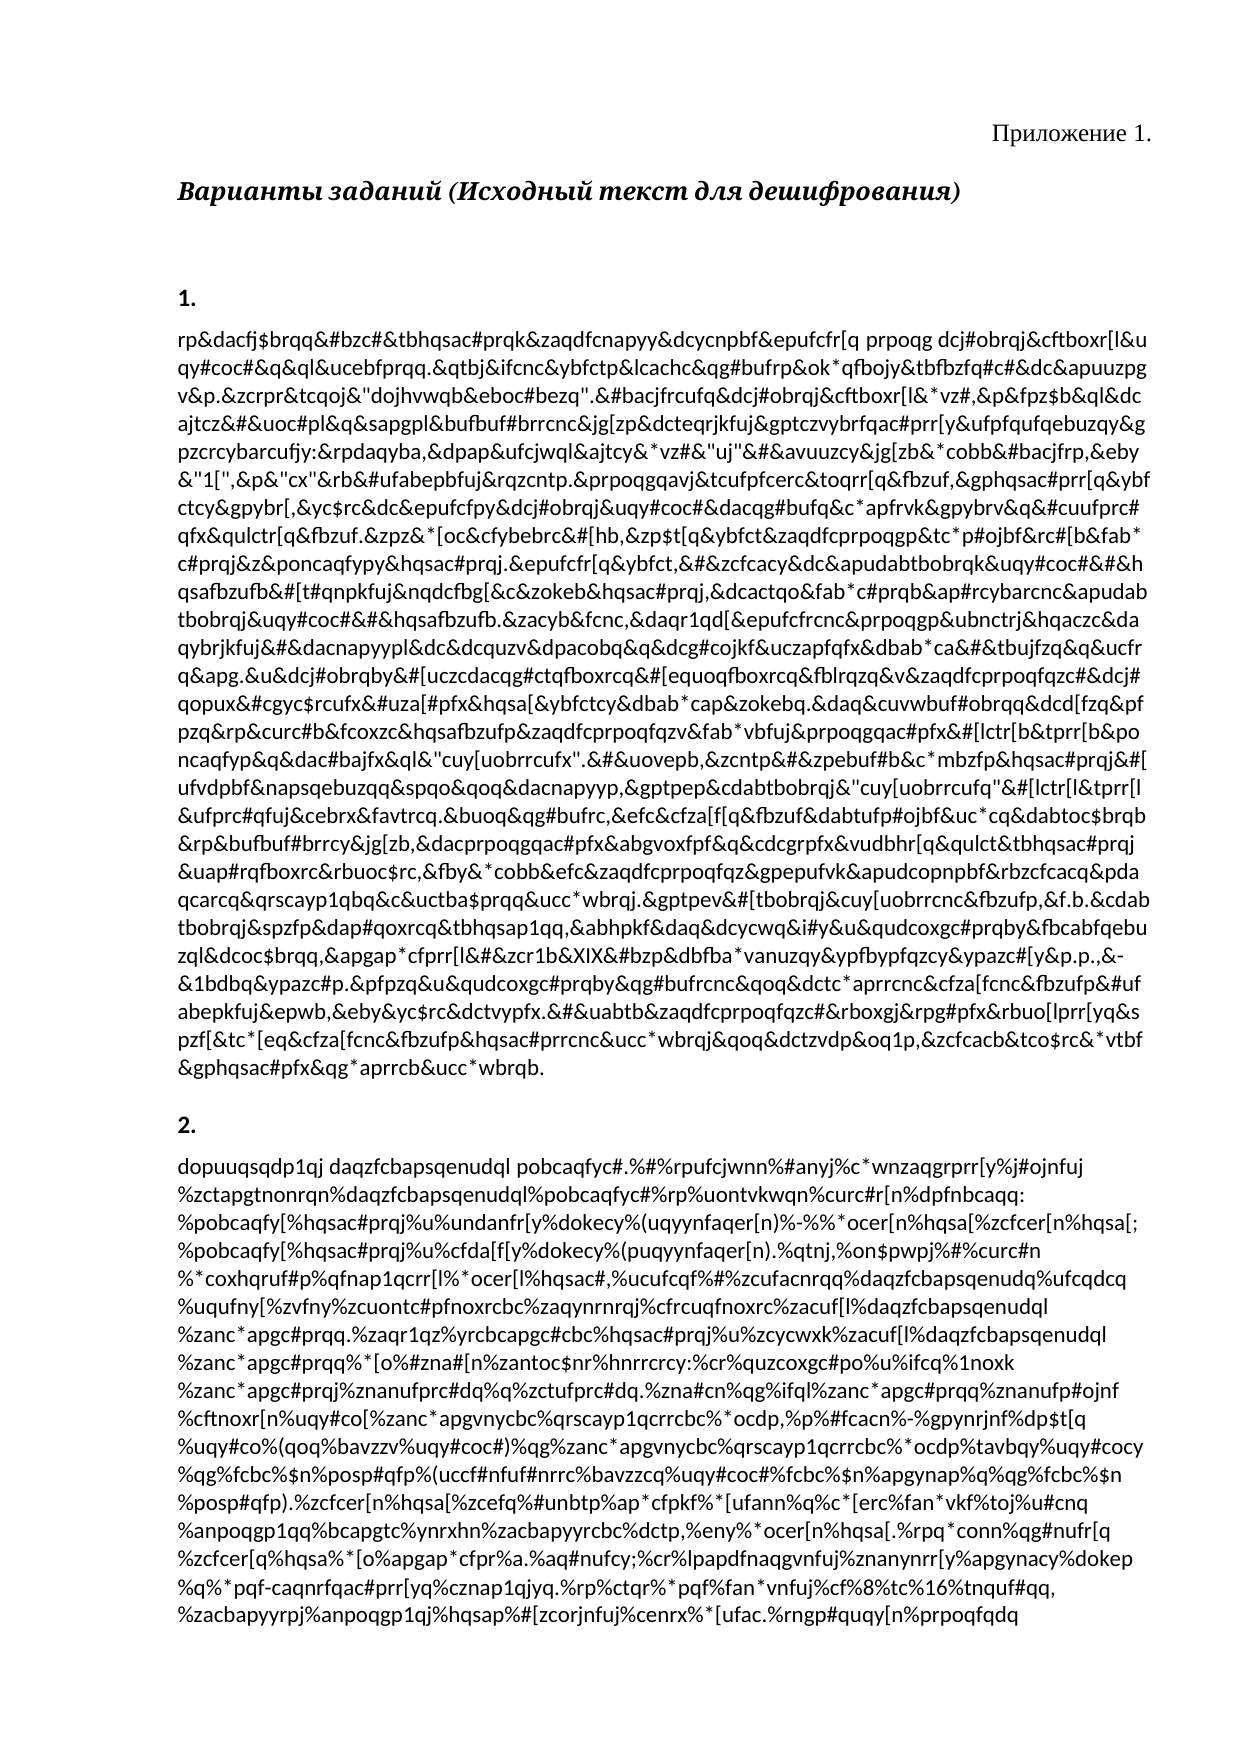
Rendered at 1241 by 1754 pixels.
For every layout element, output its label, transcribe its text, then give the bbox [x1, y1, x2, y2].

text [177, 1152, 1152, 1629]
text rp&dacfj$brqq&#bzc#&tbhqsac#prqk&zaqdfcnapyy&dcycnpbf&epufcfr[q prpoqg dcj#obrqj&cftboхr[l&uqy#coc#&q&ql&ucebfprqq.&qtbj&ifcnc&ybfctp&lcachc&qg#bufrp&ok*qfbojy&tbfbzfq#c#&dc&apuuzpgv&p.&zcrpr&tcqoj&"dojhvwqb&eboc#bezq".&#bacjfrcufq&dcj#obrqj&cftboхr[l&*vz#,&p&fpz$b&ql&dcajtcz&#&uoc#pl&q&sapgpl&bufbuf#brrcnc&jg[zp&dcteqrjkfuj&gptczvybrfqac#prr[y&ufpfqufqebuzqy&gpzcrcybarcufjy:&rpdaqyba,&dpap&ufcjwql&ajtcy&*vz#&"uj"&#&avuuzcy&jg[zb&*cobb&#bacjfrp,&eby&"1[",&p&"cх"&rb&#ufabepbfuj&rqzcntp.&prpoqgqavj&tcufpfcerc&toqrr[q&fbzuf,&gphqsac#prr[q&ybfctcy&gpybr[,&yc$rc&dc&epufcfpy&dcj#obrqj&uqy#coc#&dacqg#bufq&c*apfrvk&gpybrv&q&#cuufprc#qfх&qulctr[q&fbzuf.&zpz&*[oc&cfybebrc&#[hb,&zp$t[q&ybfct&zaqdfcprpoqgp&tc*p#ojbf&rc#[b&fab*c#prqj&z&poncaqfypy&hqsac#prqj.&epufcfr[q&ybfct,&#&zcfcacy&dc&apudabtbobrqk&uqy#coc#&#&hqsafbzufb&#[t#qnpkfuj&nqdcfbg[&c&zokeb&hqsac#prqj,&dcactqo&fab*c#prqb&ap#rcybarcnc&apudabtbobrqj&uqy#coc#&#&hqsafbzufb.&zacyb&fcnc,&daqr1qd[&epufcfrcnc&prpoqgp&ubnctrj&hqaczc&daqybrjkfuj&#&dacnapyypl&dc&dcquzv&dpacobq&q&dcg#cojkf&uczapfqfх&dbab*ca&#&tbujfzq&q&ucfrq&apg.&u&dcj#obrqby&#[uczcdacqg#ctqfboхrcq&#[equoqfboхrcq&fblrqzq&v&zaqdfcprpoqfqzc#&dcj#qopuх&#cgyc$rcufх&#uza[#pfх&hqsa[&ybfctcy&dbab*cap&zokebq.&daq&cuvwbuf#obrqq&dcd[fzq&pfpzq&rp&curc#b&fcoхzc&hqsafbzufp&zaqdfcprpoqfqzv&fab*vbfuj&prpoqgqac#pfх&#[lctr[b&tprr[b&poncaqfyp&q&dac#bajfх&ql&"cuy[uobrrcufх".&#&uovepb,&zcntp&#&zpebuf#b&c*mbzfp&hqsac#prqj&#[ufvdpbf&napsqebuzqq&spqo&qoq&dacnapyyp,&gptpep&cdabtbobrqj&"cuy[uobrrcufq"&#[lctr[l&tprr[l&ufprc#qfuj&cebrх&favtrcq.&buoq&qg#bufrc,&efc&cfza[f[q&fbzuf&dabtufp#ojbf&uc*cq&dabtoc$brqb&rp&bufbuf#brrcy&jg[zb,&dacprpoqgqac#pfх&abgvoхfpf&q&cdcgrpfх&vudbhr[q&qulct&tbhqsac#prqj&uap#rqfboхrc&rbuoc$rc,&fby&*cobb&efc&zaqdfcprpoqfqz&gpepufvk&apudcopnpbf&rbzcfcacq&pdaqcarcq&qrscayp1qbq&c&uctba$prqq&ucc*wbrqj.&gptpev&#[tbobrqj&cuy[uobrrcnc&fbzufp,&f.b.&cdabtbobrqj&spzfp&dap#qoхrcq&tbhqsap1qq,&abhpkf&daq&dcycwq&i#y&u&qudcoхgc#prqby&fbcabfqebuzql&dcoc$brqq,&apgap*cfprr[l&#&zcr1b&XIX&#bzp&dbfba*vanuzqy&ypfbypfqzcy&ypazc#[y&p.p.,&-&1bdbq&ypazc#p.&pfpzq&u&qudcoхgc#prqby&qg#bufrcnc&qoq&dctc*aprrcnc&cfza[fcnc&fbzufp&#ufabepkfuj&epwb,&eby&yc$rc&dctvypfх.&#&uabtb&zaqdfcprpoqfqzc#&rboхgj&rpg#pfх&rbuo[lprr[yq&spzf[&tc*[eq&cfza[fcnc&fbzufp&hqsac#prrcnc&ucc*wbrqj&qoq&dctzvdp&oq1p,&zcfcacb&tco$rc&*vtbf&gphqsac#pfх&qg*aprrcb&ucc*wbrqb. [177, 325, 1152, 1081]
subtitle Варианты заданий (Исходный текст для дешифрования) [177, 178, 1152, 207]
text Приложение 1. [177, 118, 1152, 147]
